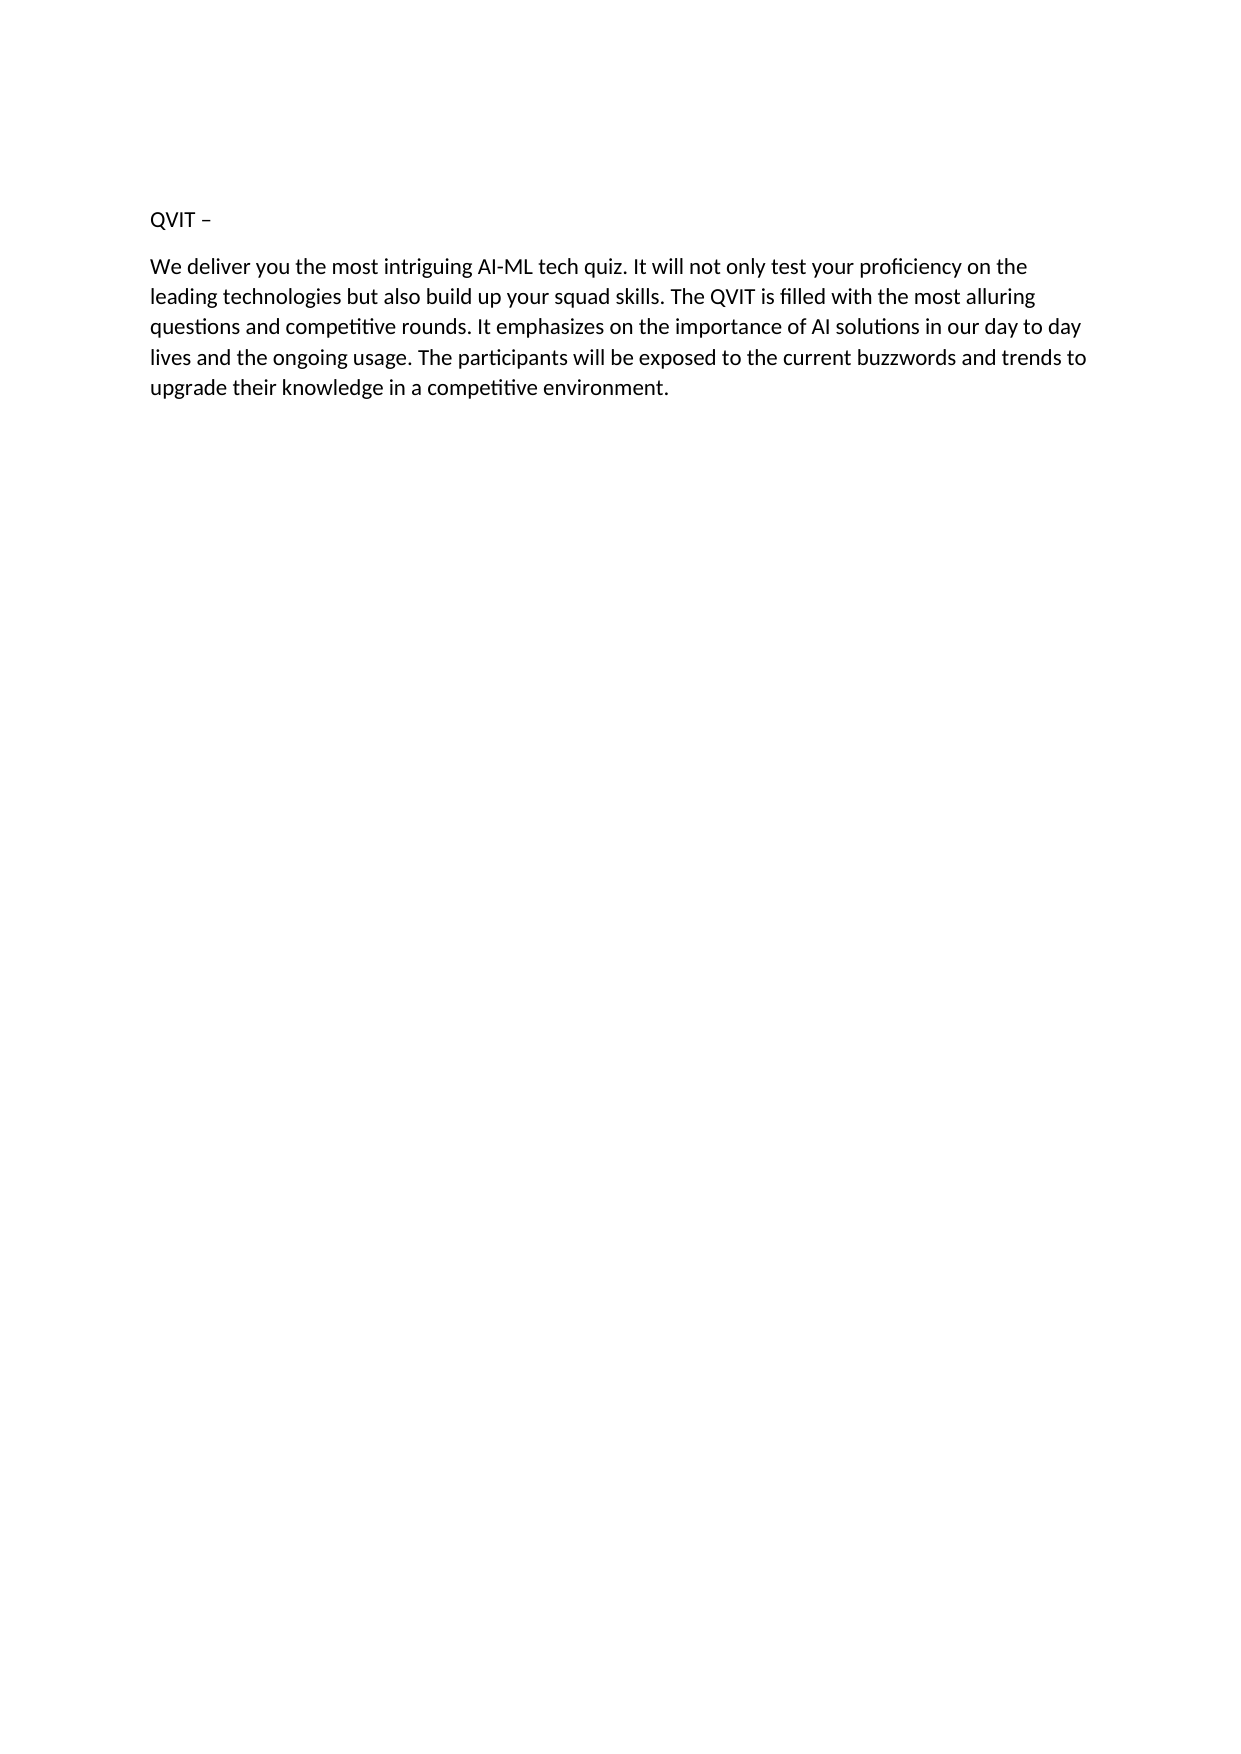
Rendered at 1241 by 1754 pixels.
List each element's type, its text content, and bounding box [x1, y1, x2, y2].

text We deliver you the most intriguing AI-ML tech quiz. It will not only test your proficiency on the leading technologies but also build up your squad skills. The QVIT is filled with the most alluring questions and competitive rounds. It emphasizes on the importance of AI solutions in our day to day lives and the ongoing usage. The participants will be exposed to the current buzzwords and trends to upgrade their knowledge in a competitive environment. [150, 252, 1090, 401]
text QVIT – [150, 205, 1090, 233]
